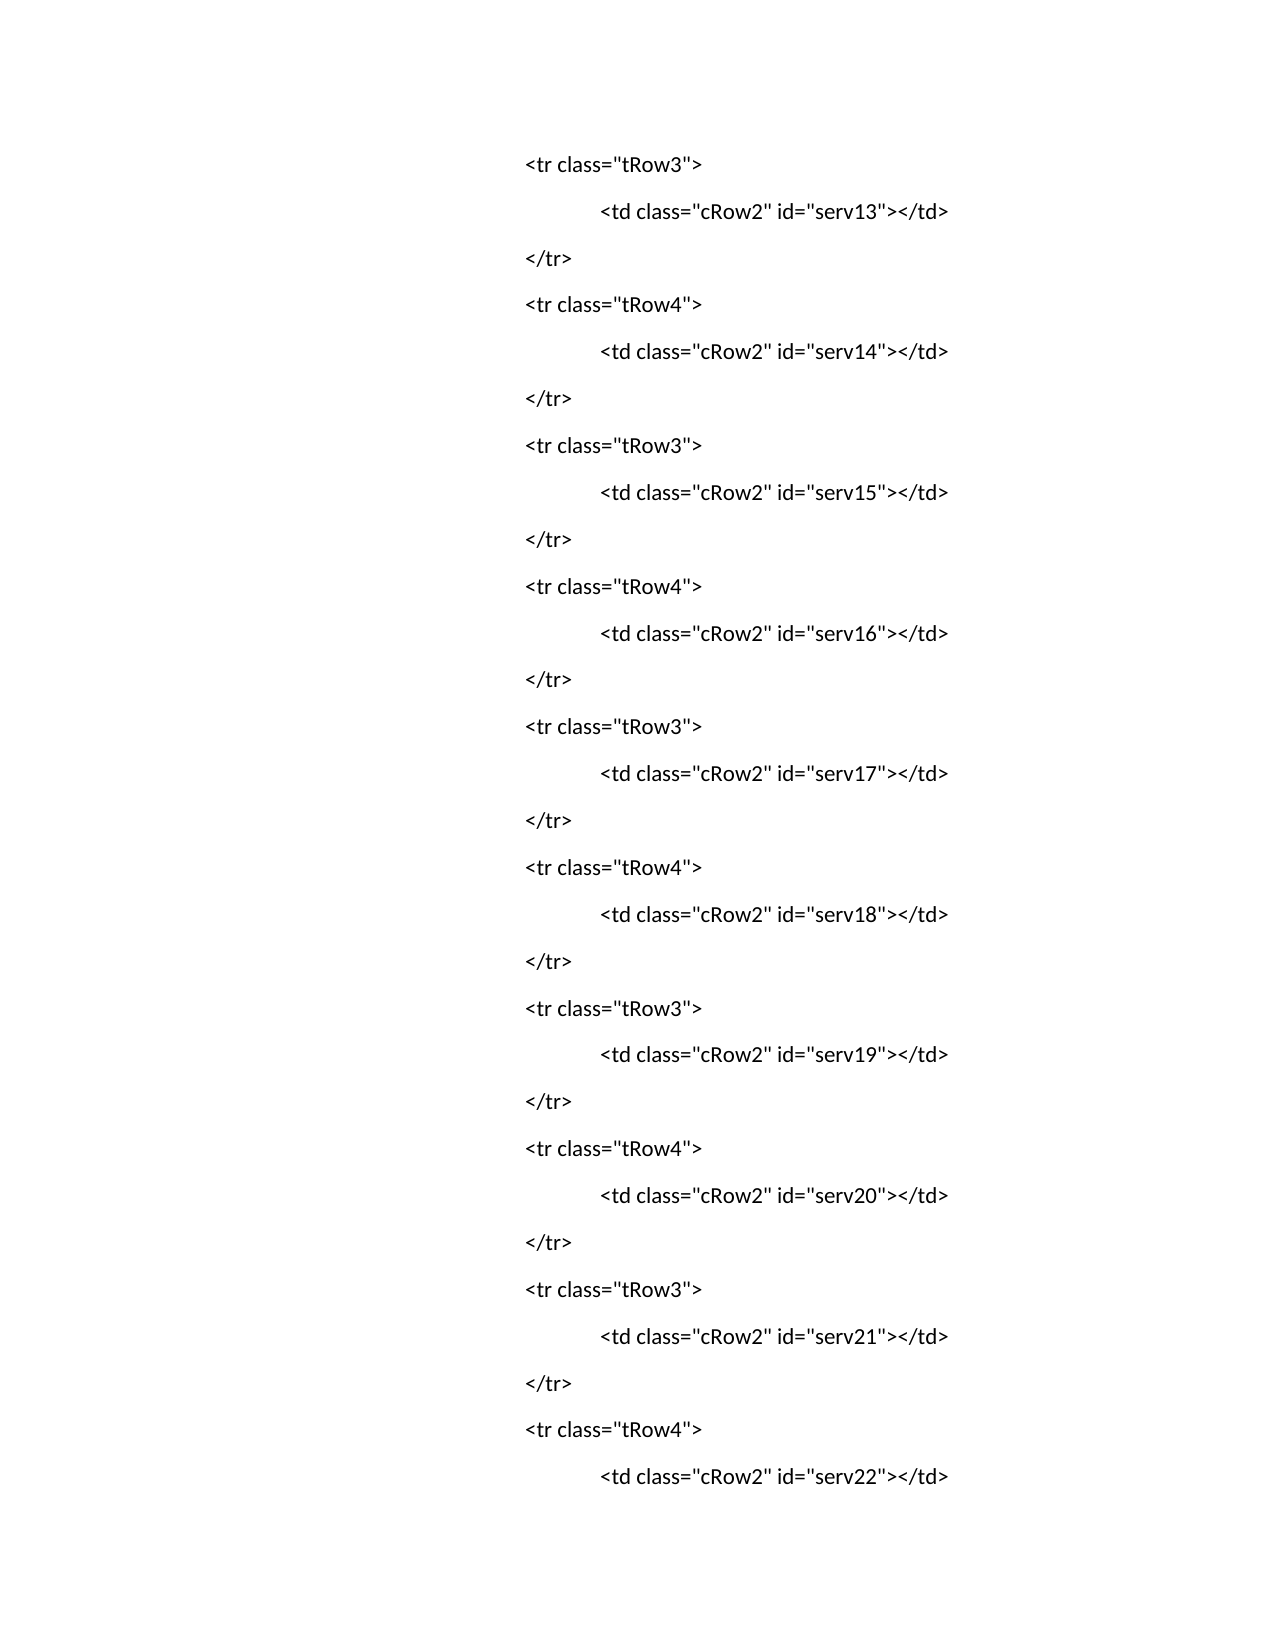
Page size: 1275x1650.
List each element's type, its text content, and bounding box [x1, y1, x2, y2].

text </tr> [150, 806, 1125, 834]
text <td class="cRow2" id="serv13"></td> [150, 197, 1125, 225]
text <tr class="tRow3"> [150, 431, 1125, 459]
text <tr class="tRow4"> [150, 291, 1125, 319]
text </tr> [150, 1228, 1125, 1256]
text </tr> [150, 1369, 1125, 1397]
text <td class="cRow2" id="serv15"></td> [150, 478, 1125, 506]
text </tr> [150, 1087, 1125, 1116]
text </tr> [150, 666, 1125, 694]
text <tr class="tRow4"> [150, 572, 1125, 600]
text <tr class="tRow3"> [150, 150, 1125, 178]
text <td class="cRow2" id="serv16"></td> [150, 619, 1125, 647]
text <td class="cRow2" id="serv14"></td> [150, 337, 1125, 366]
text <tr class="tRow4"> [150, 1416, 1125, 1444]
text <td class="cRow2" id="serv18"></td> [150, 900, 1125, 928]
text <td class="cRow2" id="serv20"></td> [150, 1181, 1125, 1209]
text </tr> [150, 947, 1125, 975]
text <tr class="tRow3"> [150, 1275, 1125, 1303]
text <tr class="tRow4"> [150, 853, 1125, 881]
text <td class="cRow2" id="serv22"></td> [150, 1462, 1125, 1491]
text <td class="cRow2" id="serv19"></td> [150, 1041, 1125, 1069]
text </tr> [150, 244, 1125, 272]
text <td class="cRow2" id="serv17"></td> [150, 759, 1125, 787]
text </tr> [150, 525, 1125, 553]
text <tr class="tRow3"> [150, 712, 1125, 741]
text <tr class="tRow3"> [150, 994, 1125, 1022]
text <td class="cRow2" id="serv21"></td> [150, 1322, 1125, 1350]
text <tr class="tRow4"> [150, 1134, 1125, 1162]
text </tr> [150, 384, 1125, 412]
